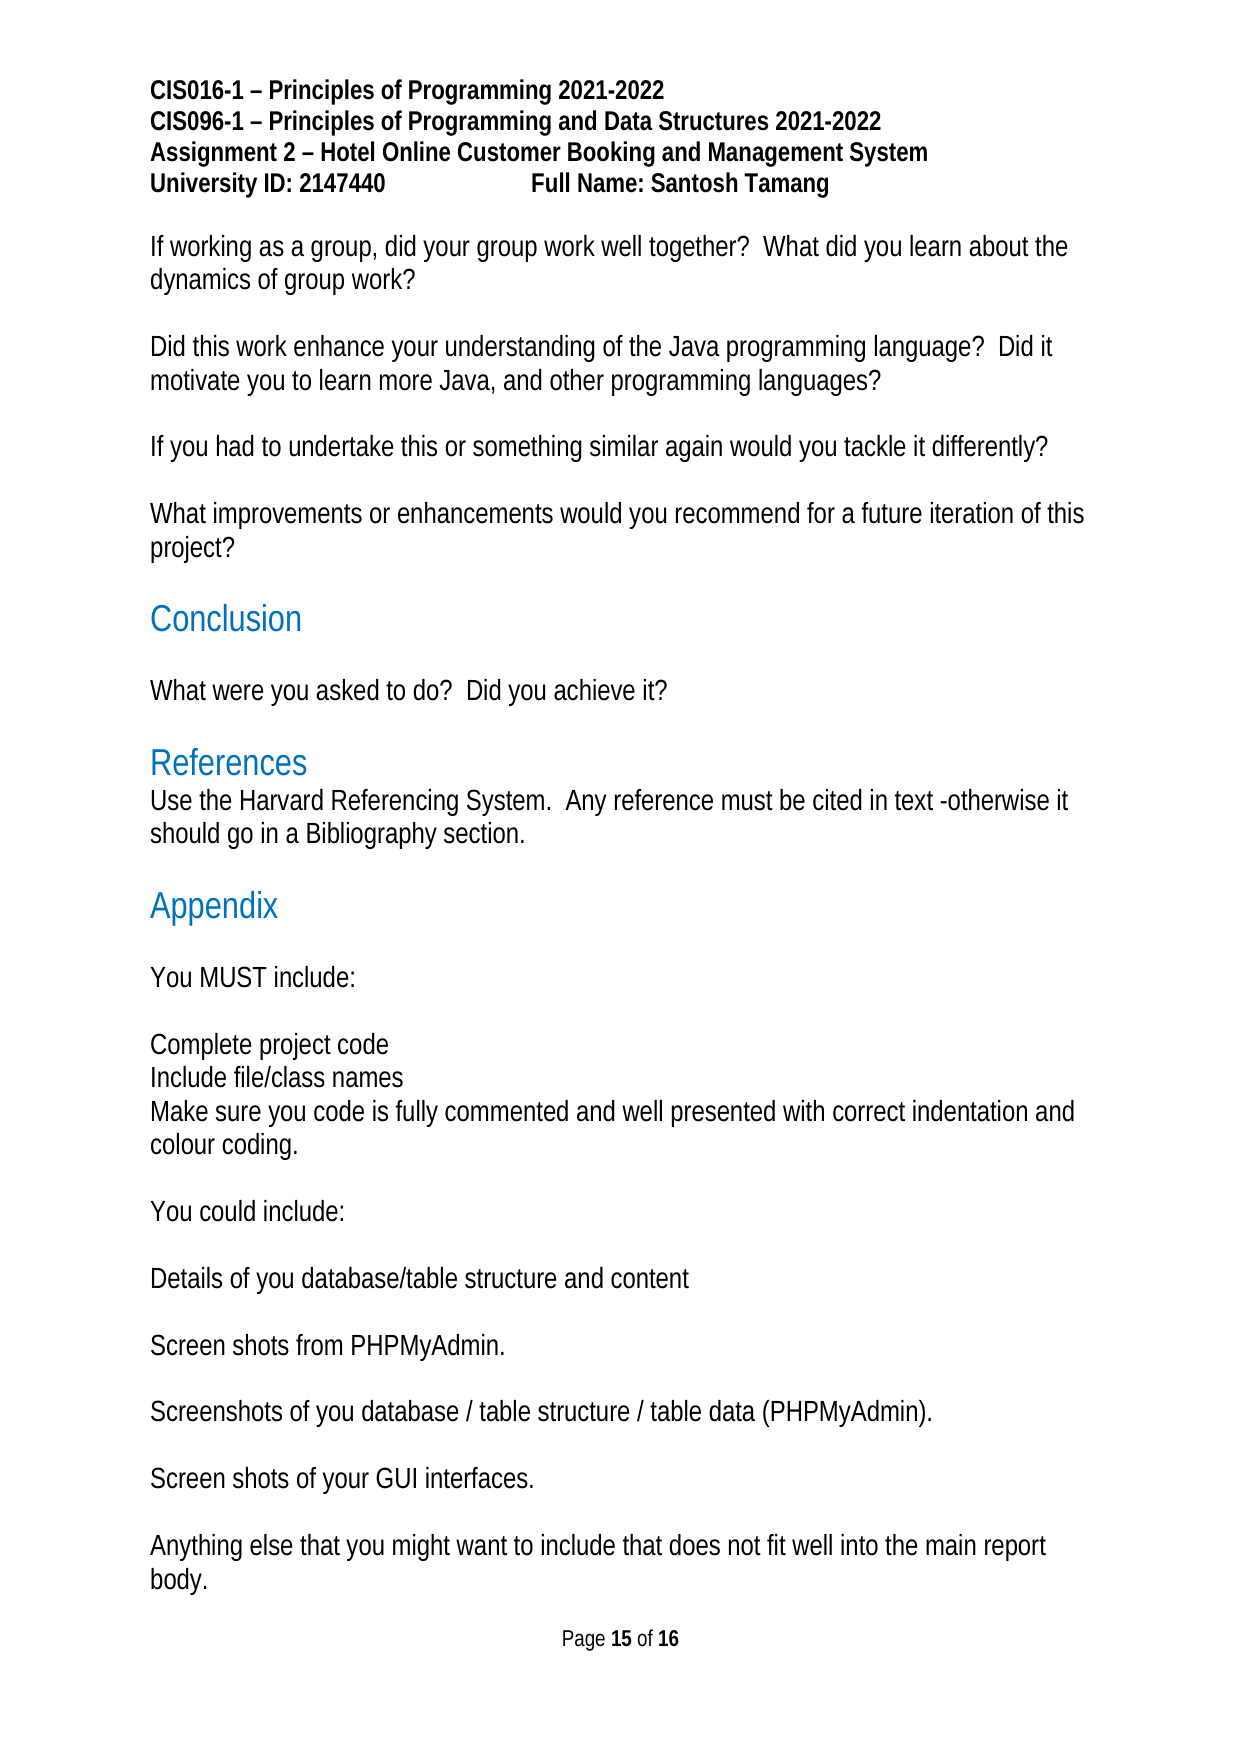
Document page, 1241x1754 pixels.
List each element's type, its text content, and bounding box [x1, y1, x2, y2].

text Anything else that you might want to include that does not fit well into the main report body. [150, 1528, 1090, 1595]
text Screenshots of you database / table structure / table data (PHPMyAdmin). [150, 1394, 1090, 1428]
text Screen shots from PHPMyAdmin. [150, 1328, 1090, 1361]
text Complete project code [150, 1027, 1090, 1060]
text If you had to undertake this or something similar again would you tackle it differently? [150, 429, 1090, 463]
text Details of you database/table structure and content [150, 1261, 1090, 1294]
text If working as a group, did your group work well together? What did you learn about the dynamics of group work? [150, 229, 1090, 296]
text References [150, 740, 1090, 783]
text Screen shots of your GUI interfaces. [150, 1461, 1090, 1495]
text You could include: [150, 1194, 1090, 1227]
text Make sure you code is fully commented and well presented with correct indentation and colour coding. [150, 1094, 1090, 1161]
text You MUST include: [150, 960, 1090, 993]
text Use the Harvard Referencing System. Any reference must be cited in text -otherwise it should go in a Bibliography section. [150, 783, 1090, 850]
text Include file/class names [150, 1060, 1090, 1094]
text What improvements or enhancements would you recommend for a future iteration of this project? [150, 496, 1090, 563]
text Did this work enhance your understanding of the Java programming language? Did it motivate you to learn more Java, and other programming languages? [150, 329, 1090, 396]
text Appendix [150, 883, 1090, 926]
text What were you asked to do? Did you achieve it? [150, 673, 1090, 707]
text Conclusion [150, 597, 1090, 640]
